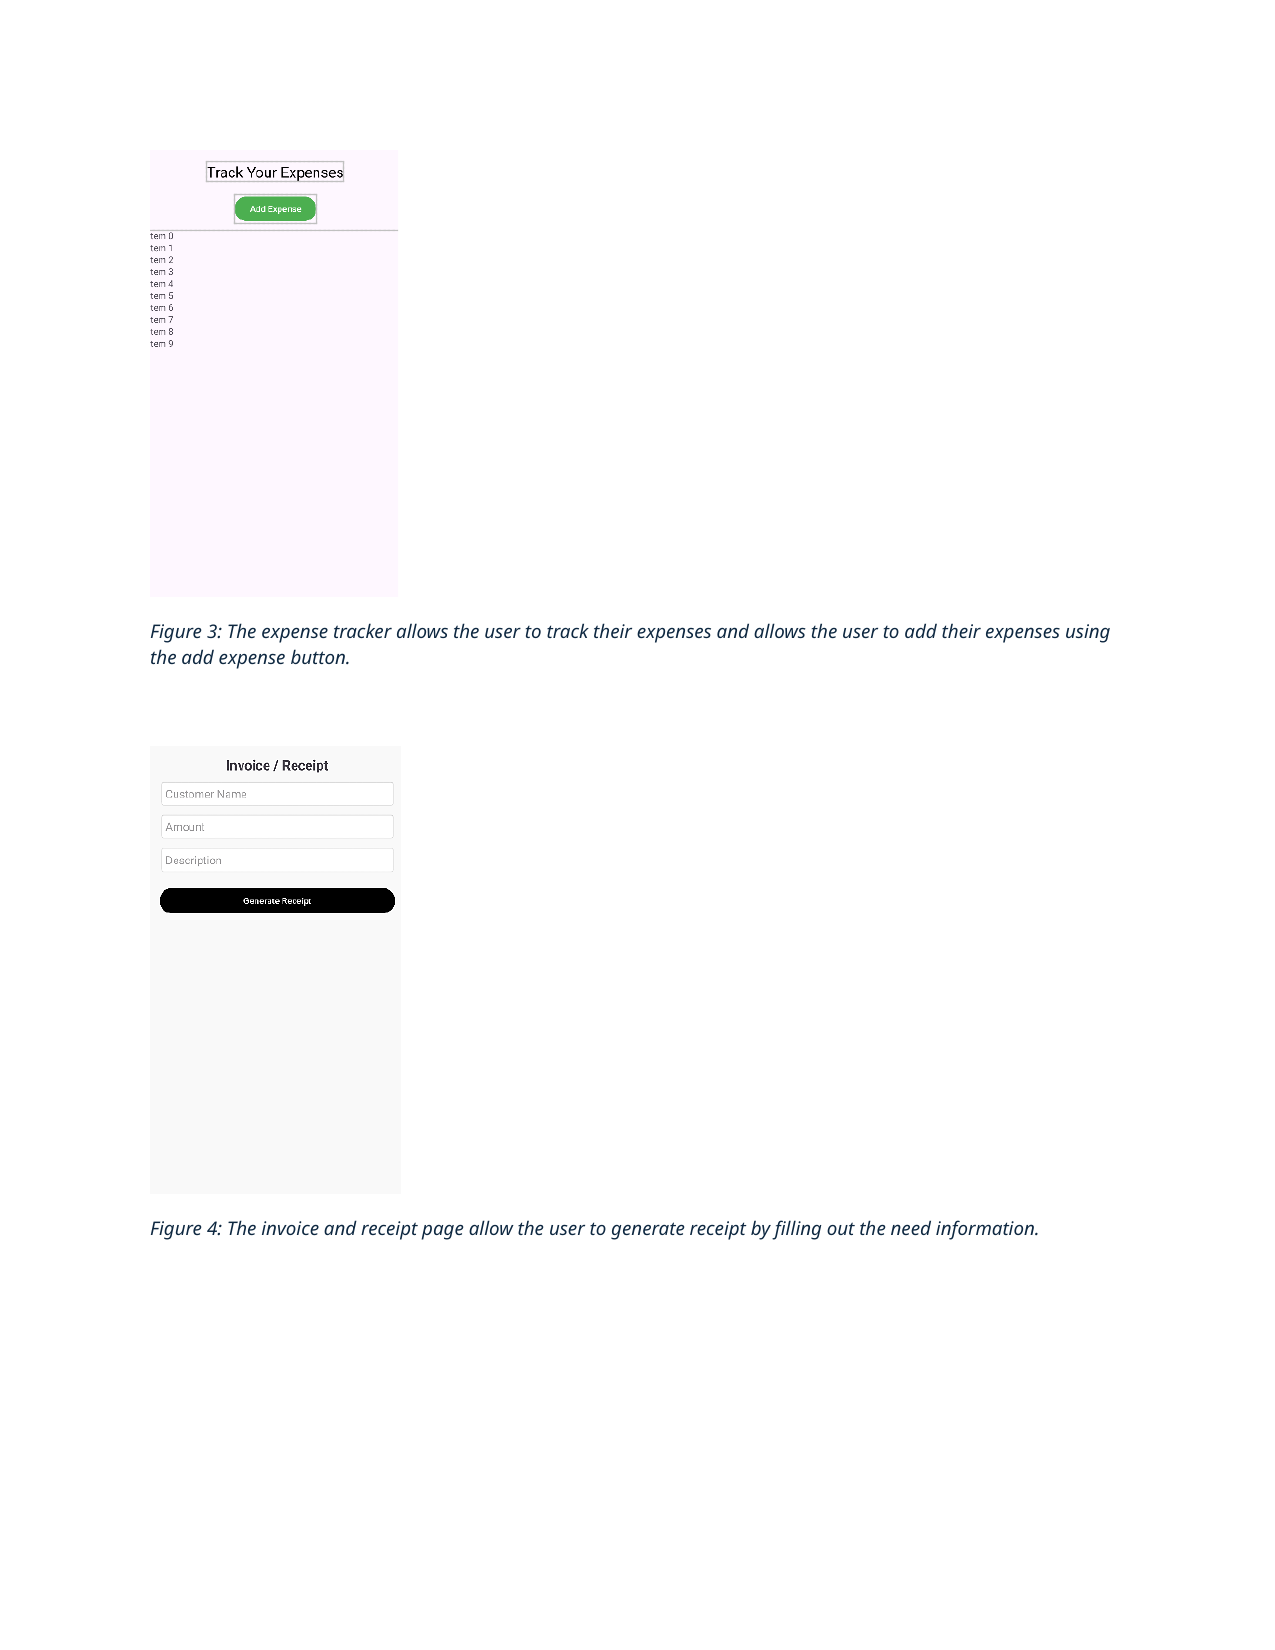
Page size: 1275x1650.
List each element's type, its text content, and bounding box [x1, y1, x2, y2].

picture [150, 746, 401, 1194]
picture [150, 150, 399, 597]
